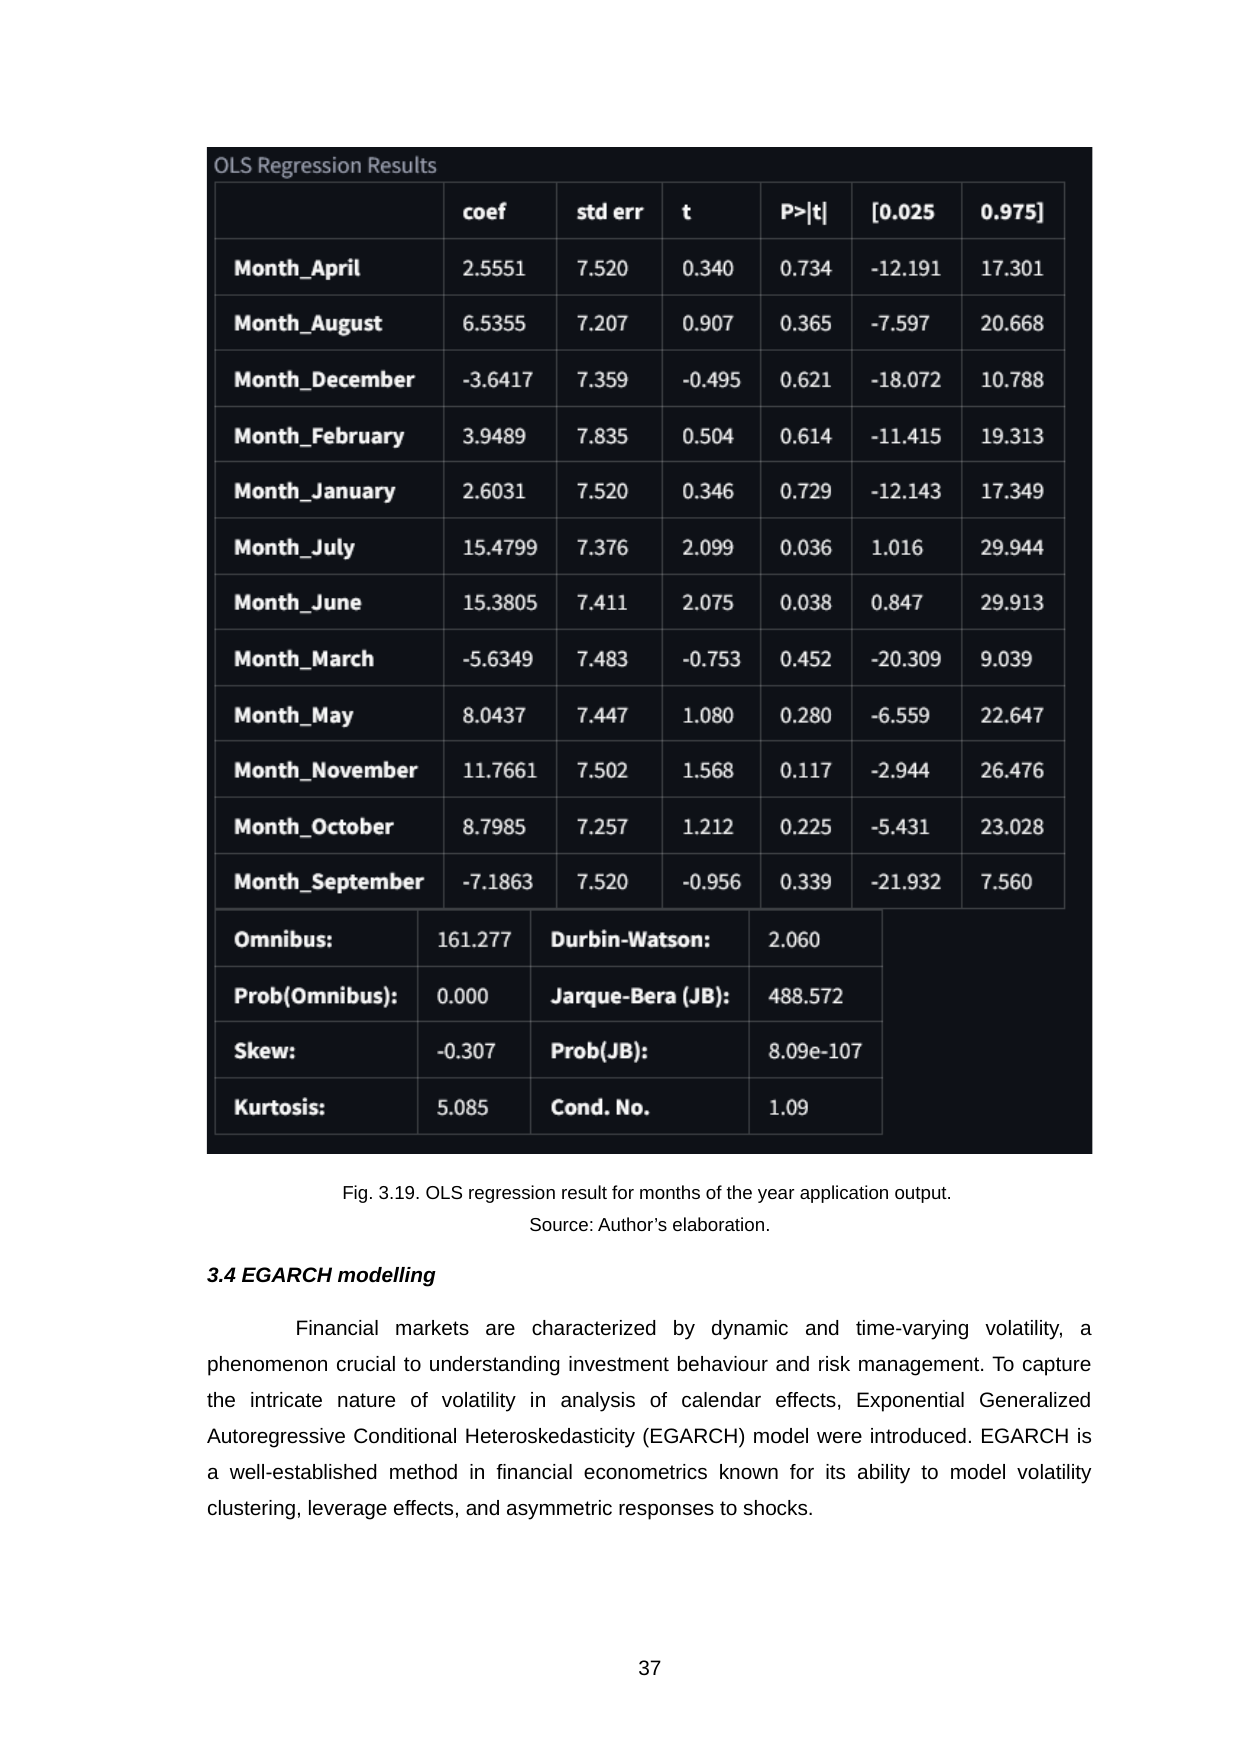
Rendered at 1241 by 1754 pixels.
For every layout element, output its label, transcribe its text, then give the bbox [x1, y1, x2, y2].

text Fig. 3.19. OLS regression result for months of the year application output. Source: Author’s elaboration. [207, 1182, 1092, 1236]
picture [206, 147, 1093, 1154]
text 3.4 EGARCH modelling [207, 1263, 1092, 1287]
text Financial markets are characterized by dynamic and time-varying volatility, a phenomenon crucial to understanding investment behaviour and risk management. To capture the intricate nature of volatility in analysis of calendar effects, Exponential Generalized Autoregressive Conditional Heteroskedasticity (EGARCH) model were introduced. EGARCH is a well-established method in financial econometrics known for its ability to model volatility clustering, leverage effects, and asymmetric responses to shocks. [207, 1316, 1092, 1519]
